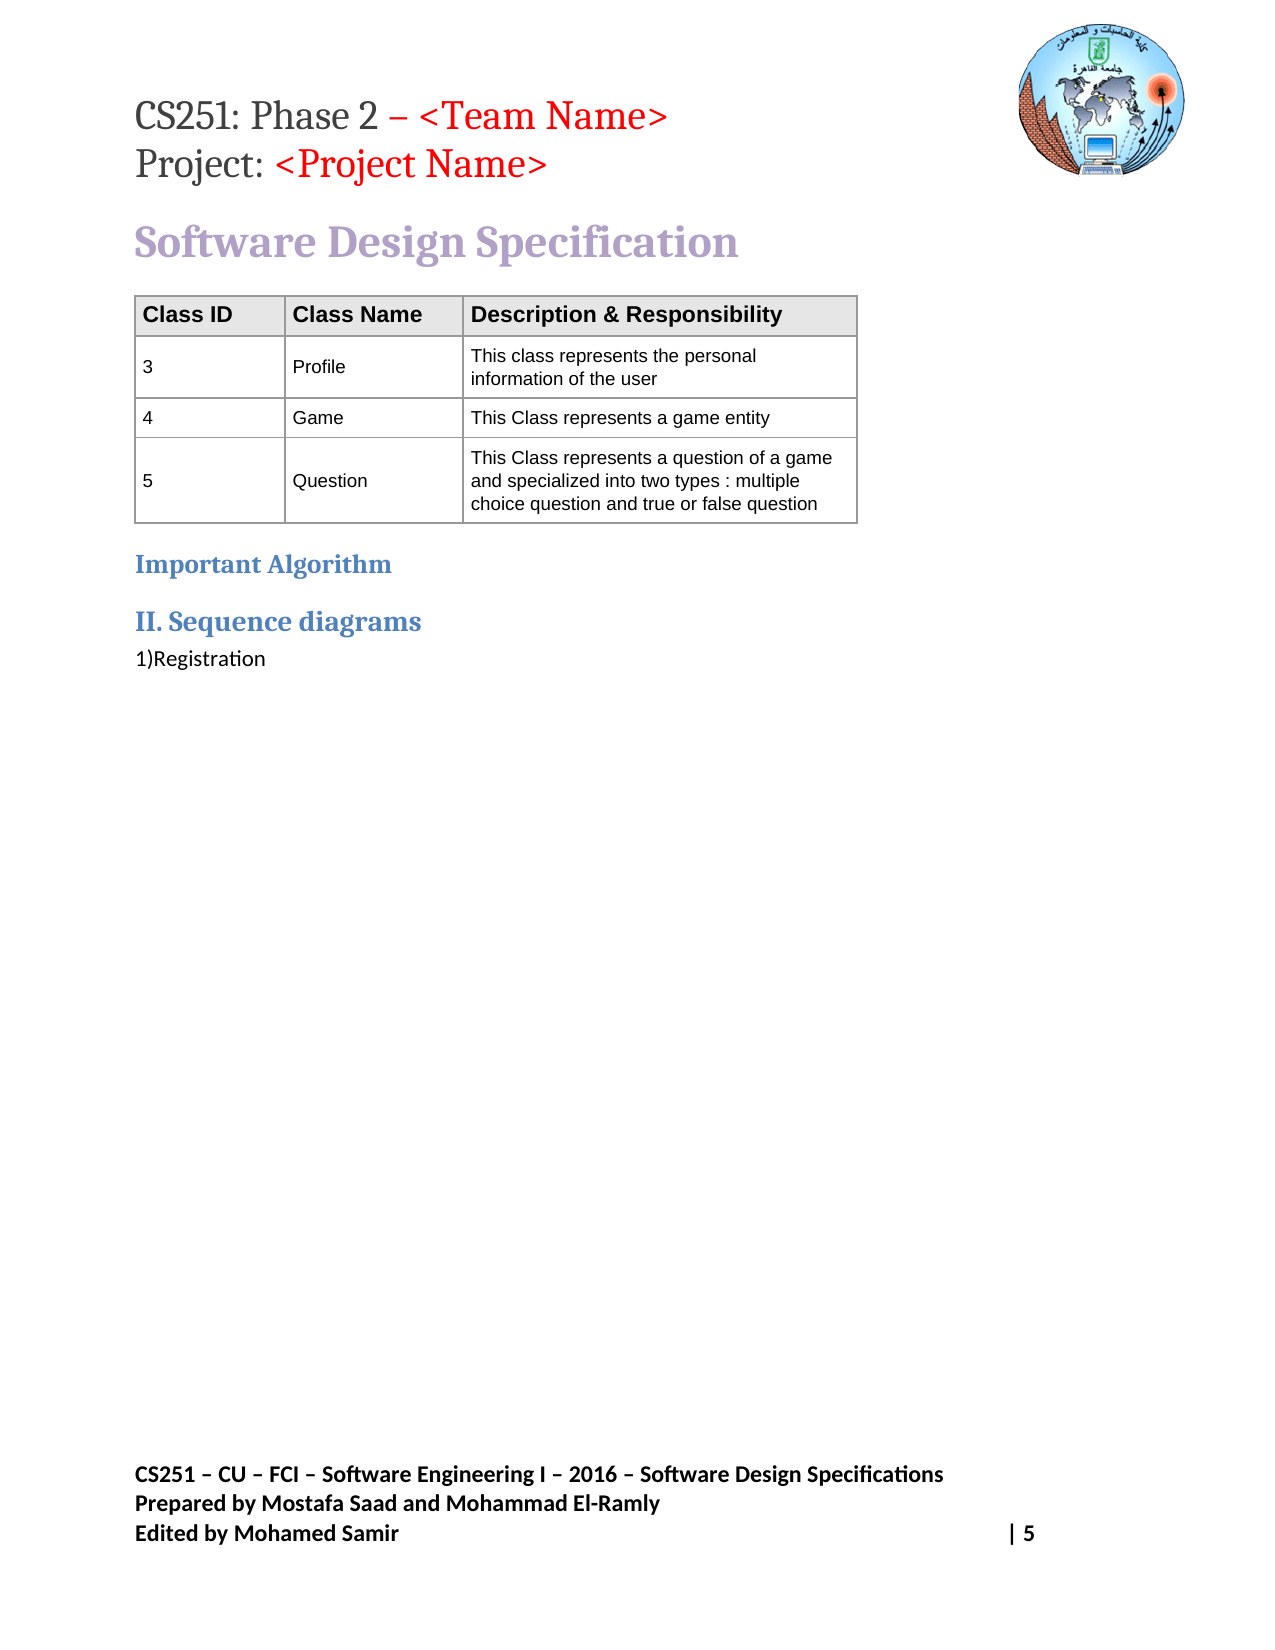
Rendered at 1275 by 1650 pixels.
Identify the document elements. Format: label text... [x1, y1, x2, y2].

table_header Description & Responsibility [464, 297, 856, 335]
table_cell 4 [136, 399, 284, 437]
table_cell 3 [136, 337, 284, 397]
table_cell 5 [136, 438, 284, 522]
subtitle II. Sequence diagrams [135, 605, 1140, 638]
table_cell Question [286, 438, 462, 522]
table_cell This class represents the personal information of the user [464, 337, 856, 397]
table_header Class ID [136, 297, 284, 335]
text 1)Registration [135, 644, 1140, 673]
table_cell Profile [286, 337, 462, 397]
table_cell This Class represents a question of a game and specialized into two types : multiple choice question and true or false question [464, 438, 856, 522]
table_cell Game [286, 399, 462, 437]
table_header Class Name [286, 297, 462, 335]
table_cell This Class represents a game entity [464, 399, 856, 437]
subtitle Important Algorithm [135, 549, 1140, 580]
picture [1018, 24, 1186, 180]
